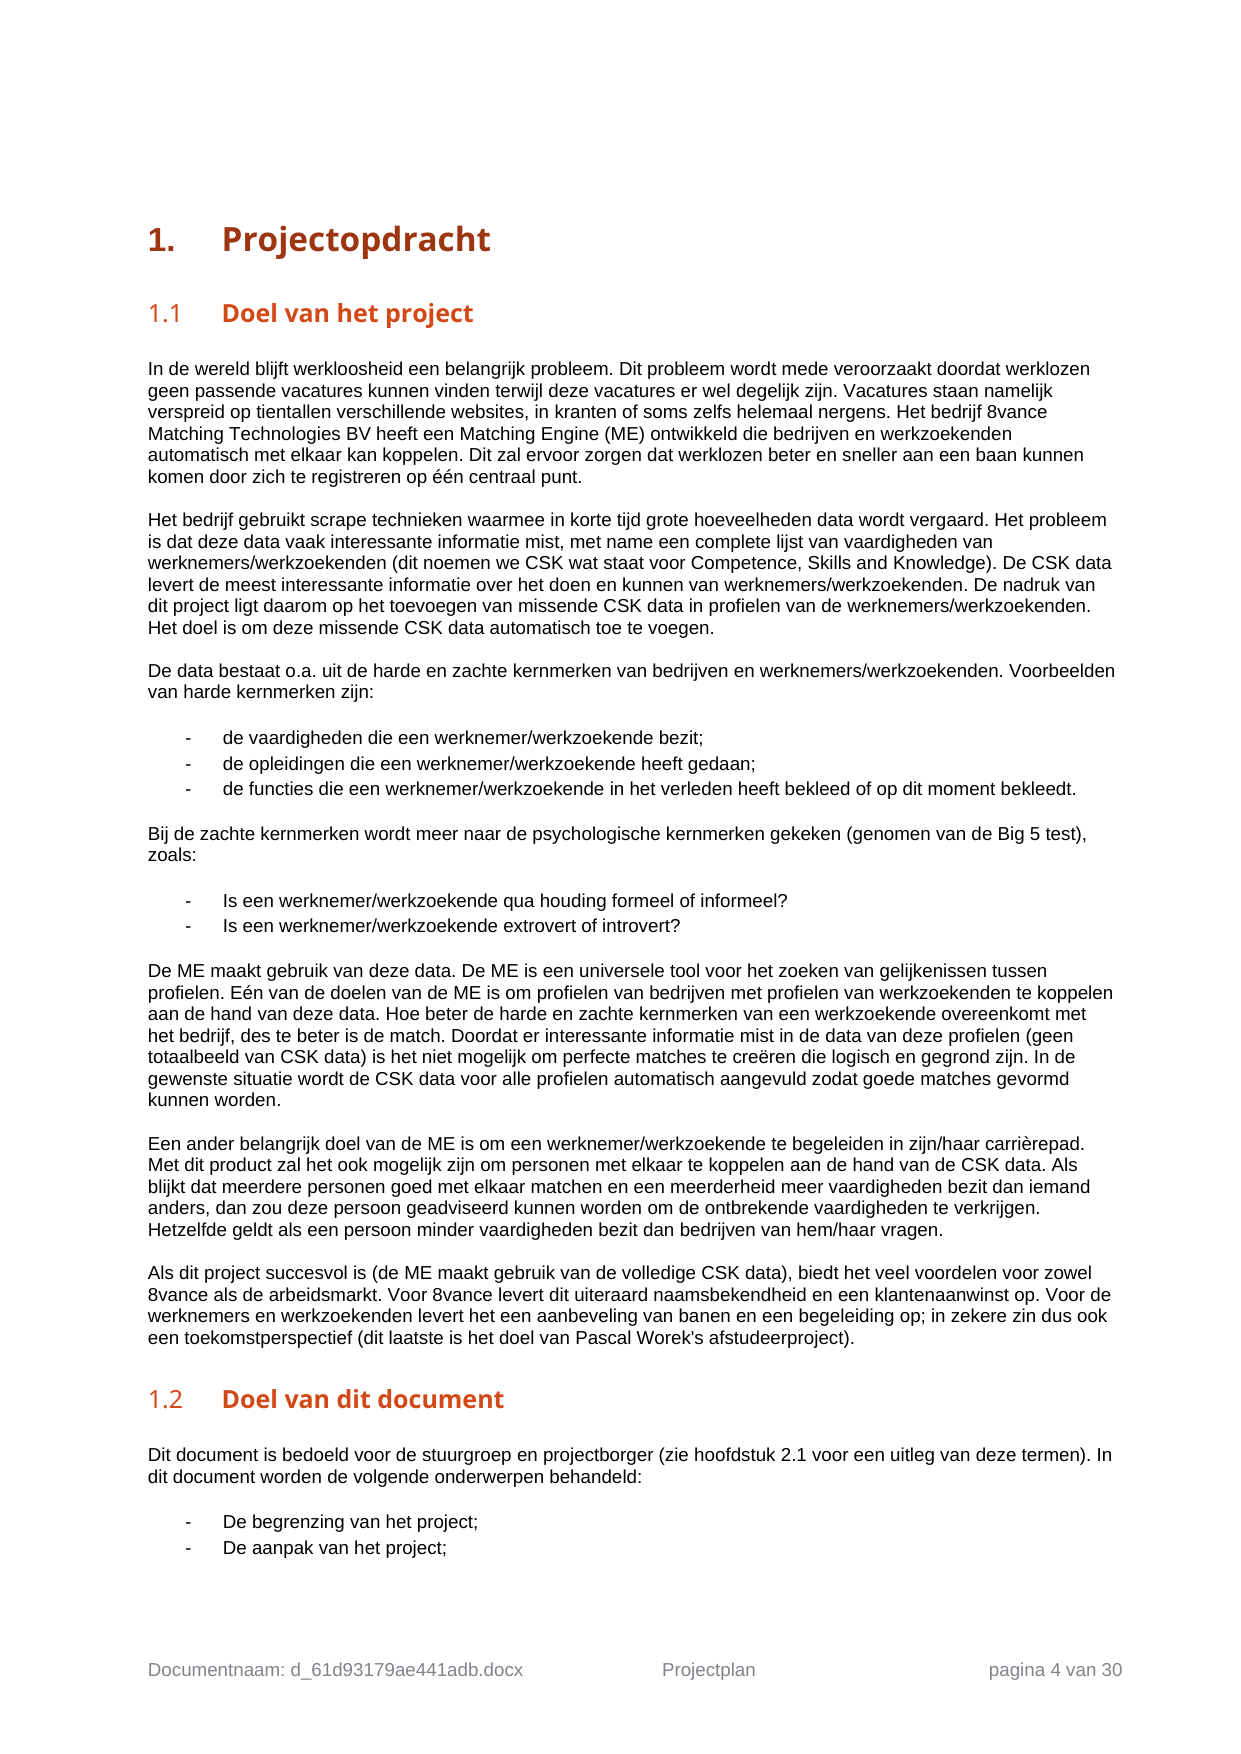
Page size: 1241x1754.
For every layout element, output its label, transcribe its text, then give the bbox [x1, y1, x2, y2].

list de opleidingen die een werknemer/werkzoekende heeft gedaan; [185, 750, 1117, 776]
subtitle Doel van het project [148, 296, 1117, 330]
list Is een werknemer/werkzoekende qua houding formeel of informeel? [185, 887, 1117, 913]
subtitle Projectopdracht [148, 215, 1117, 261]
list de vaardigheden die een werknemer/werkzoekende bezit; [185, 724, 1117, 750]
list De begrenzing van het project; [185, 1509, 1117, 1534]
text Het bedrijf gebruikt scrape technieken waarmee in korte tijd grote hoeveelheden data wordt vergaard. Het probleem is dat deze data vaak interessante informatie mist, met name een complete lijst van vaardigheden van werknemers/werkzoekenden (dit noemen we CSK wat staat voor Competence, Skills and Knowledge). De CSK data levert de meest interessante informatie over het doen en kunnen van werknemers/werkzoekenden. De nadruk van dit project ligt daarom op het toevoegen van missende CSK data in profielen van de werknemers/werkzoekenden. Het doel is om deze missende CSK data automatisch toe te voegen. [148, 509, 1117, 638]
text Bij de zachte kernmerken wordt meer naar de psychologische kernmerken gekeken (genomen van de Big 5 test), zoals: [148, 823, 1117, 866]
text De data bestaat o.a. uit de harde en zachte kernmerken van bedrijven en werknemers/werkzoekenden. Voorbeelden van harde kernmerken zijn: [148, 660, 1117, 703]
text Een ander belangrijk doel van de ME is om een werknemer/werkzoekende te begeleiden in zijn/haar carrièrepad. Met dit product zal het ook mogelijk zijn om personen met elkaar te koppelen aan de hand van de CSK data. Als blijkt dat meerdere personen goed met elkaar matchen en een meerderheid meer vaardigheden bezit dan iemand anders, dan zou deze persoon geadviseerd kunnen worden om de ontbrekende vaardigheden te verkrijgen. Hetzelfde geldt als een persoon minder vaardigheden bezit dan bedrijven van hem/haar vragen. [148, 1132, 1117, 1240]
list Is een werknemer/werkzoekende extrovert of introvert? [185, 913, 1117, 938]
text Als dit project succesvol is (de ME maakt gebruik van de volledige CSK data), biedt het veel voordelen voor zowel 8vance als de arbeidsmarkt. Voor 8vance levert dit uiteraard naamsbekendheid en een klantenaanwinst op. Voor de werknemers en werkzoekenden levert het een aanbeveling van banen en een begeleiding op; in zekere zin dus ook een toekomstperspectief (dit laatste is het doel van Pascal Worek's afstudeerproject). [148, 1262, 1117, 1348]
subtitle Doel van dit document [148, 1382, 1117, 1416]
list de functies die een werknemer/werkzoekende in het verleden heeft bekleed of op dit moment bekleedt. [185, 776, 1117, 801]
text Dit document is bedoeld voor de stuurgroep en projectborger (zie hoofdstuk 2.1 voor een uitleg van deze termen). In dit document worden de volgende onderwerpen behandeld: [148, 1444, 1117, 1487]
text In de wereld blijft werkloosheid een belangrijk probleem. Dit probleem wordt mede veroorzaakt doordat werklozen geen passende vacatures kunnen vinden terwijl deze vacatures er wel degelijk zijn. Vacatures staan namelijk verspreid op tientallen verschillende websites, in kranten of soms zelfs helemaal nergens. Het bedrijf 8vance Matching Technologies BV heeft een Matching Engine (ME) ontwikkeld die bedrijven en werkzoekenden automatisch met elkaar kan koppelen. Dit zal ervoor zorgen dat werklozen beter en sneller aan een baan kunnen komen door zich te registreren op één centraal punt. [148, 358, 1117, 487]
text De ME maakt gebruik van deze data. De ME is een universele tool voor het zoeken van gelijkenissen tussen profielen. Eén van de doelen van de ME is om profielen van bedrijven met profielen van werkzoekenden te koppelen aan de hand van deze data. Hoe beter de harde en zachte kernmerken van een werkzoekende overeenkomt met het bedrijf, des te beter is de match. Doordat er interessante informatie mist in de data van deze profielen (geen totaalbeeld van CSK data) is het niet mogelijk om perfecte matches te creëren die logisch en gegrond zijn. In de gewenste situatie wordt de CSK data voor alle profielen automatisch aangevuld zodat goede matches gevormd kunnen worden. [148, 960, 1117, 1111]
list De aanpak van het project; [185, 1534, 1117, 1560]
